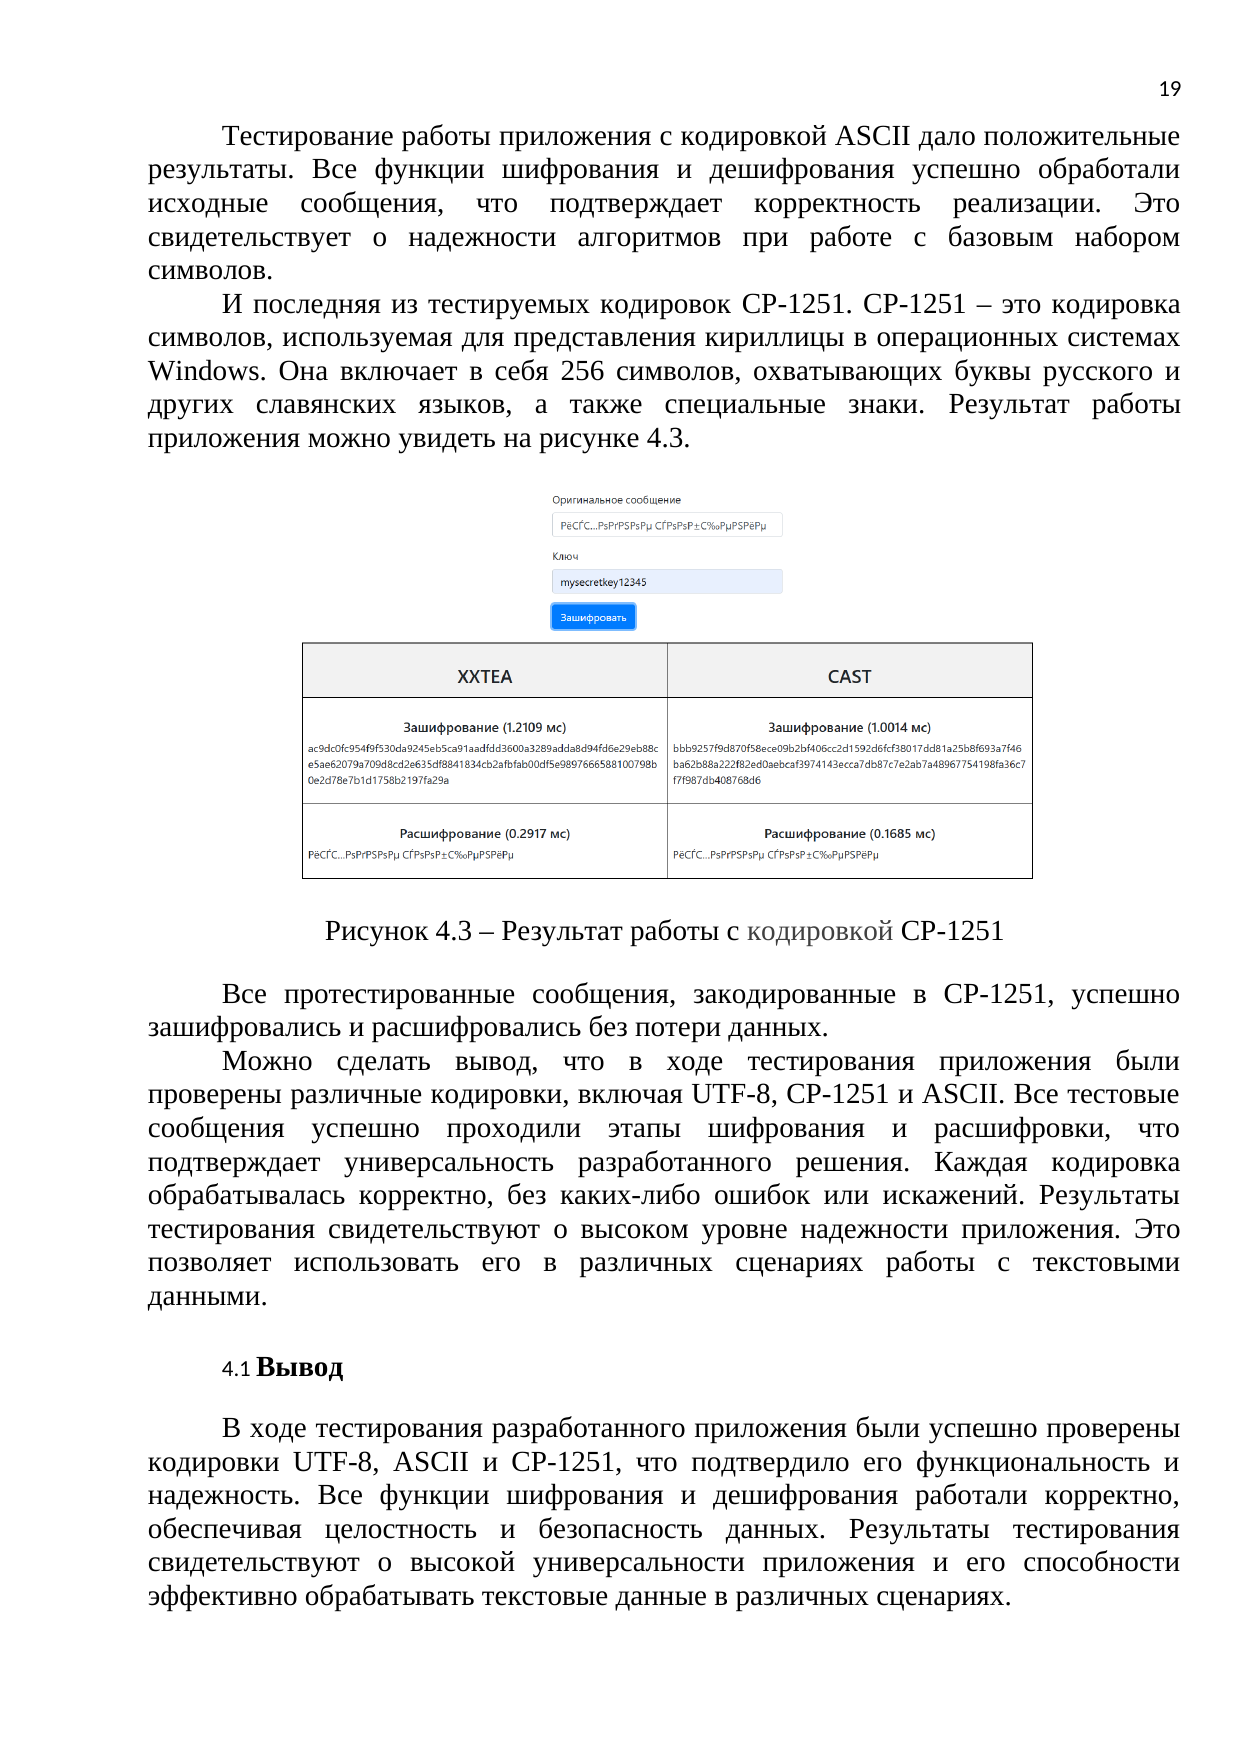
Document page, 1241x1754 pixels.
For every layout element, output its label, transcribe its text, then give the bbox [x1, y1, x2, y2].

text И последняя из тестируемых кодировок CP-1251. CP-1251 – это кодировка символов, используемая для представления кириллицы в операционных системах Windows. Она включает в себя 256 символов, охватывающих буквы русского и других славянских языков, а также специальные знаки. Результат работы приложения можно увидеть на рисунке 4.3. [148, 286, 1181, 453]
text Вывод [148, 1349, 1181, 1382]
text Тестирование работы приложения с кодировкой ASCII дало положительные результаты. Все функции шифрования и дешифрования успешно обработали исходные сообщения, что подтверждает корректность реализации. Это свидетельствует о надежности алгоритмов при работе с базовым набором символов. [148, 118, 1181, 286]
text Рисунок 4.3 – Результат работы с кодировкой CP-1251 [148, 913, 1181, 947]
text Все протестированные сообщения, закодированные в CP-1251, успешно зашифровались и расшифровались без потери данных. [148, 976, 1181, 1043]
picture [280, 482, 1049, 885]
text Можно сделать вывод, что в ходе тестирования приложения были проверены различные кодировки, включая UTF-8, CP-1251 и ASCII. Все тестовые сообщения успешно проходили этапы шифрования и расшифровки, что подтверждает универсальность разработанного решения. Каждая кодировка обрабатывалась корректно, без каких-либо ошибок или искажений. Результаты тестирования свидетельствуют о высоком уровне надежности приложения. Это позволяет использовать его в различных сценариях работы с текстовыми данными. [148, 1043, 1181, 1311]
text В ходе тестирования разработанного приложения были успешно проверены кодировки UTF-8, ASCII и CP-1251, что подтвердило его функциональность и надежность. Все функции шифрования и дешифрования работали корректно, обеспечивая целостность и безопасность данных. Результаты тестирования свидетельствуют о высокой универсальности приложения и его способности эффективно обрабатывать текстовые данные в различных сценариях. [148, 1410, 1181, 1611]
